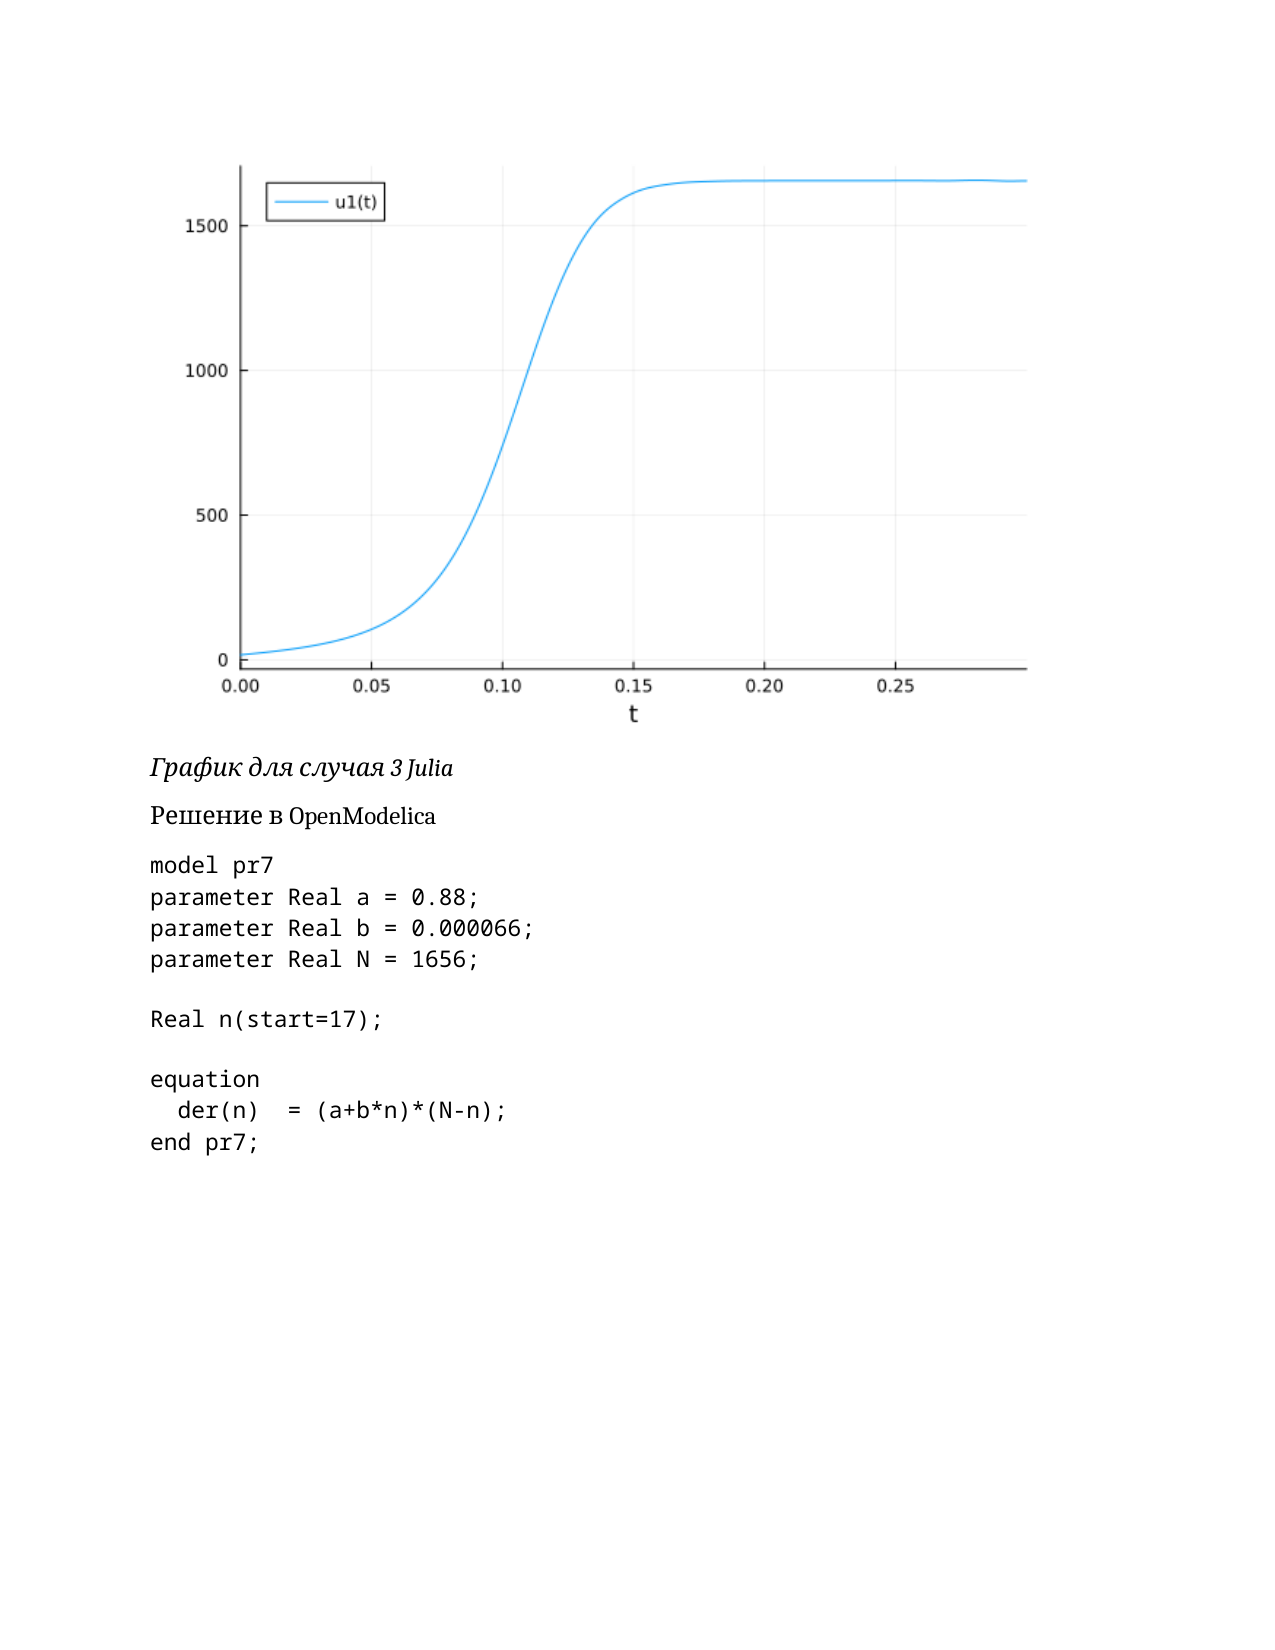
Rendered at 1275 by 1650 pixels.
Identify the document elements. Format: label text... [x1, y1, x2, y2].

text Решение в OpenModelica [150, 802, 1125, 830]
text График для случая 3 Julia [150, 754, 1125, 783]
picture [168, 150, 1044, 734]
text model pr7 parameter Real a = 0.88; parameter Real b = 0.000066; parameter Real N = 1656; Real n(start=17); equation der(n) = (a+b*n)*(N-n); end pr7; [150, 849, 1125, 1157]
